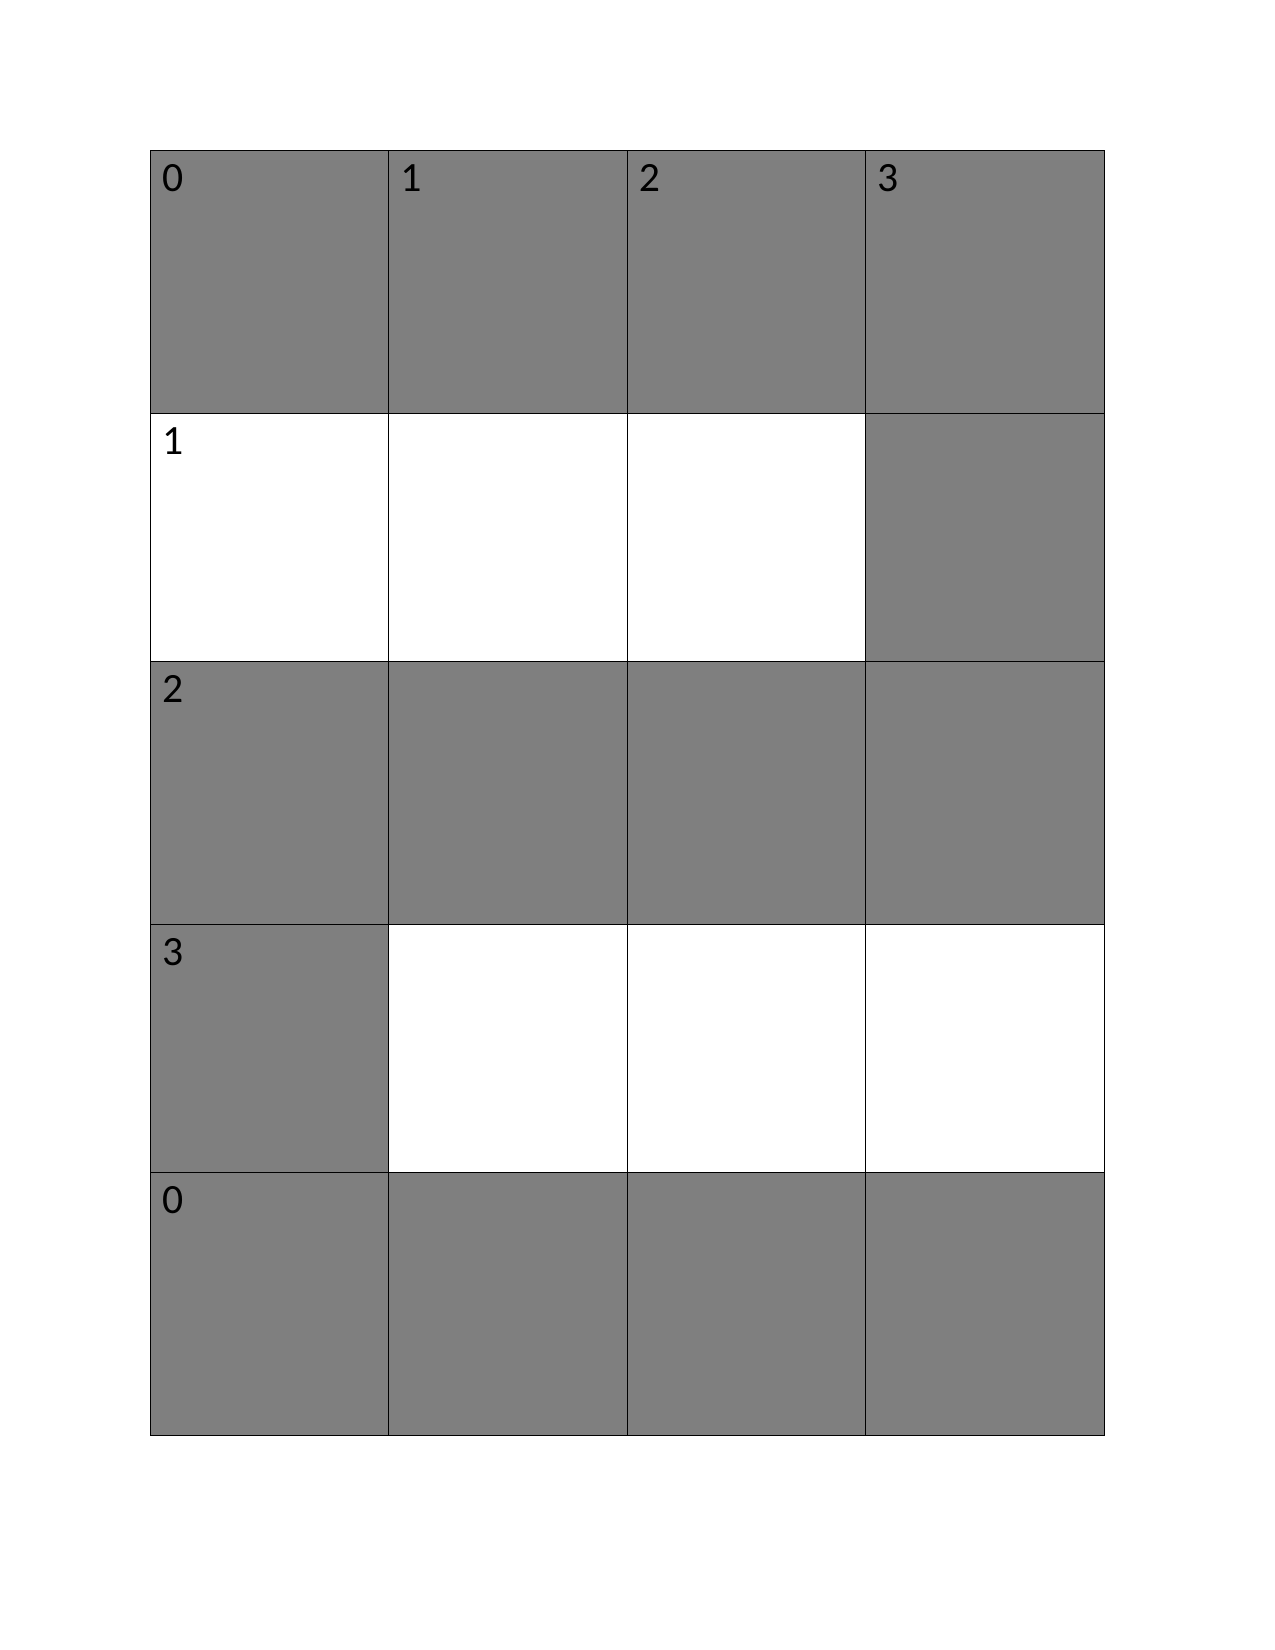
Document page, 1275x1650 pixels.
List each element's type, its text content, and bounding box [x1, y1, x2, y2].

table_cell [628, 414, 865, 661]
table_cell 0 [151, 1173, 388, 1435]
table_cell [389, 1173, 627, 1435]
table_cell [628, 662, 865, 924]
table_cell 3 [866, 151, 1104, 413]
table_cell 1 [389, 151, 627, 413]
table_cell [866, 414, 1104, 661]
table_cell [866, 925, 1104, 1172]
table_cell [389, 925, 627, 1172]
table_cell 0 [151, 151, 388, 413]
table_cell 2 [628, 151, 865, 413]
table_cell [628, 925, 865, 1172]
table_cell [389, 662, 627, 924]
table_cell [866, 1173, 1104, 1435]
table_cell [866, 662, 1104, 924]
table_cell [628, 1173, 865, 1435]
table_cell 2 [151, 662, 388, 924]
table_cell [389, 414, 627, 661]
table_cell 3 [151, 925, 388, 1172]
table_cell 1 [151, 414, 388, 661]
